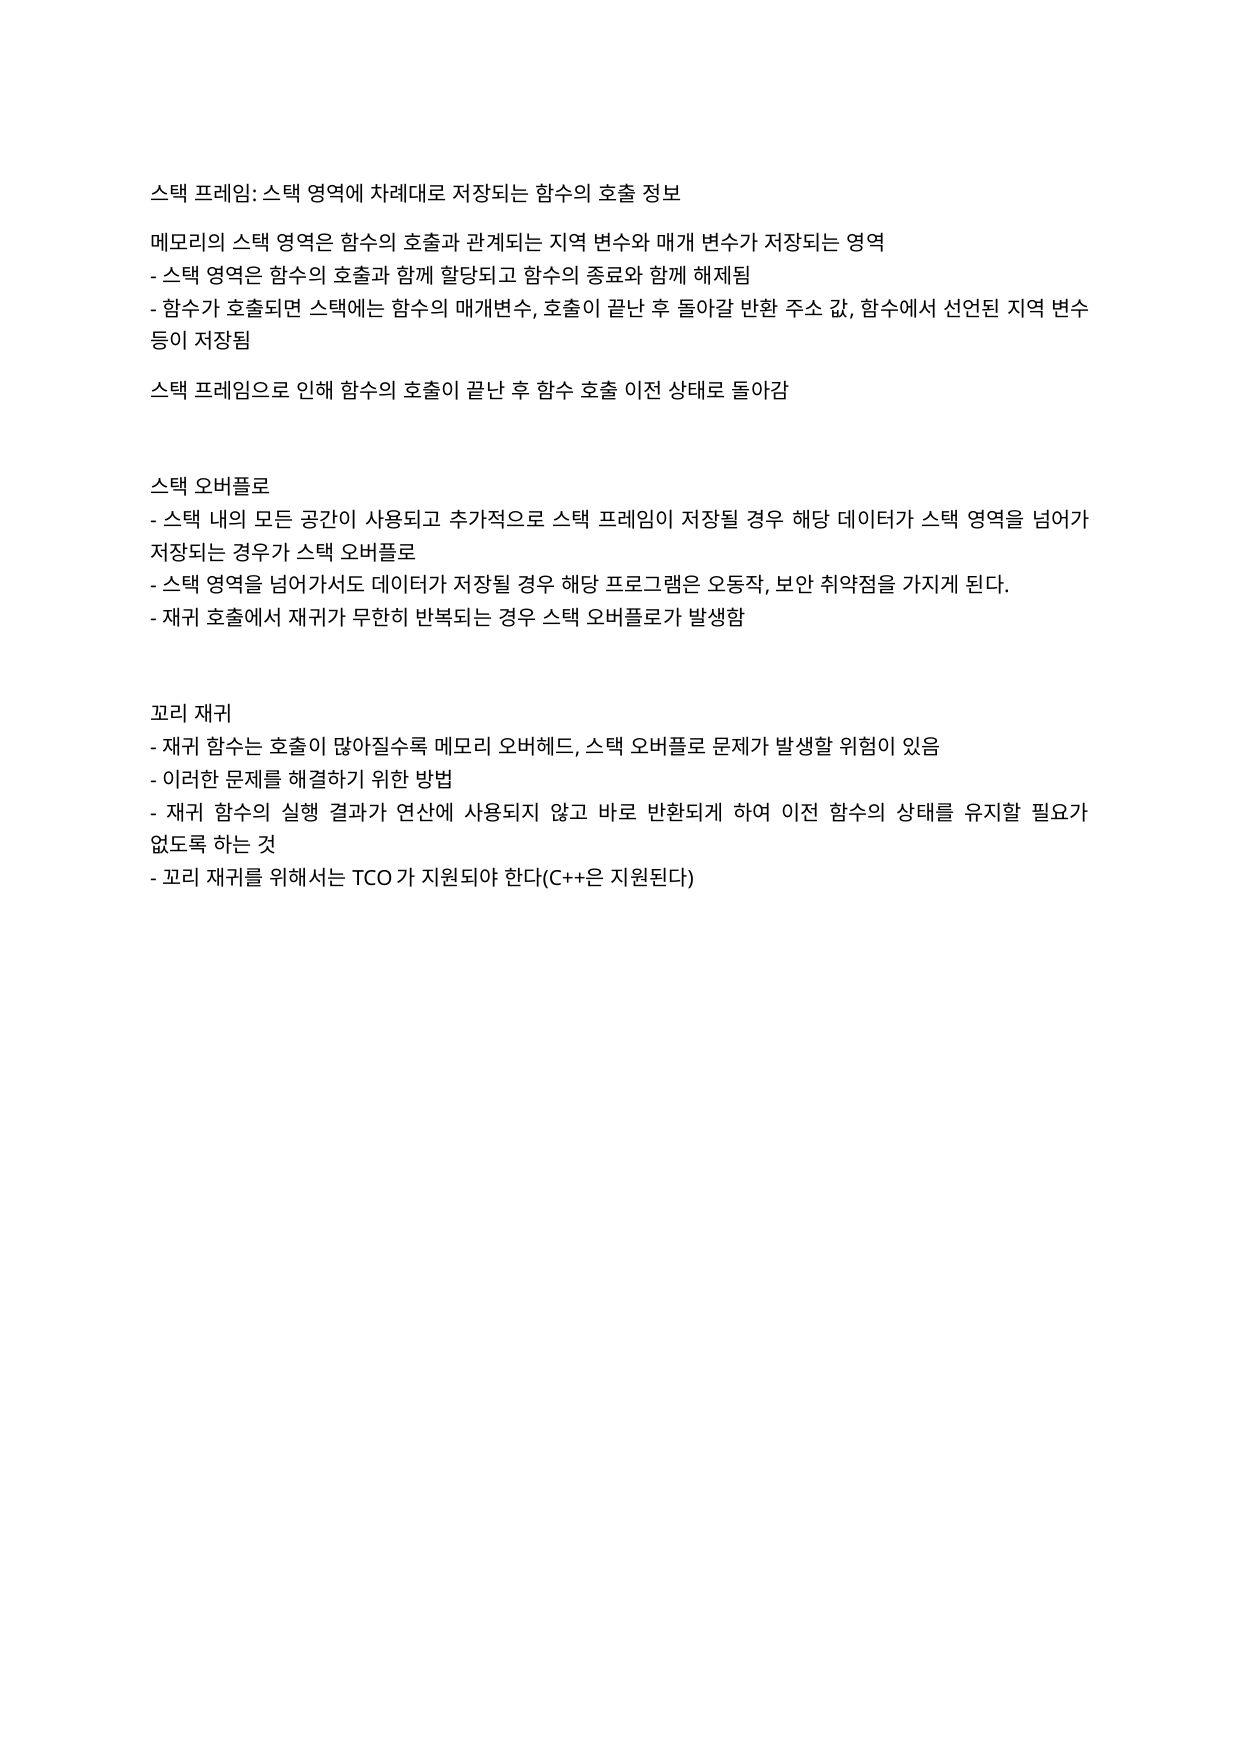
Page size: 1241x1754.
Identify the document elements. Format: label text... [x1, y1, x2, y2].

text 스택 오버플로 - 스택 내의 모든 공간이 사용되고 추가적으로 스택 프레임이 저장될 경우 해당 데이터가 스택 영역을 넘어가 저장되는 경우가 스택 오버플로 - 스택 영역을 넘어가서도 데이터가 저장될 경우 해당 프로그램은 오동작, 보안 취약점을 가지게 된다. - 재귀 호출에서 재귀가 무한히 반복되는 경우 스택 오버플로가 발생함 [150, 470, 1090, 631]
text 메모리의 스택 영역은 함수의 호출과 관계되는 지역 변수와 매개 변수가 저장되는 영역 - 스택 영역은 함수의 호출과 함께 할당되고 함수의 종료와 함께 해제됨 - 함수가 호출되면 스택에는 함수의 매개변수, 호출이 끝난 후 돌아갈 반환 주소 값, 함수에서 선언된 지역 변수 등이 저장됨 [150, 227, 1090, 355]
text 스택 프레임: 스택 영역에 차례대로 저장되는 함수의 호출 정보 [150, 177, 1090, 207]
text 스택 프레임으로 인해 함수의 호출이 끝난 후 함수 호출 이전 상태로 돌아감 [150, 374, 1090, 404]
text 꼬리 재귀 - 재귀 함수는 호출이 많아질수록 메모리 오버헤드, 스택 오버플로 문제가 발생할 위험이 있음 - 이러한 문제를 해결하기 위한 방법 - 재귀 함수의 실행 결과가 연산에 사용되지 않고 바로 반환되게 하여 이전 함수의 상태를 유지할 필요가 없도록 하는 것 - 꼬리 재귀를 위해서는 TCO가 지원되야 한다(C++은 지원된다) [150, 698, 1090, 891]
